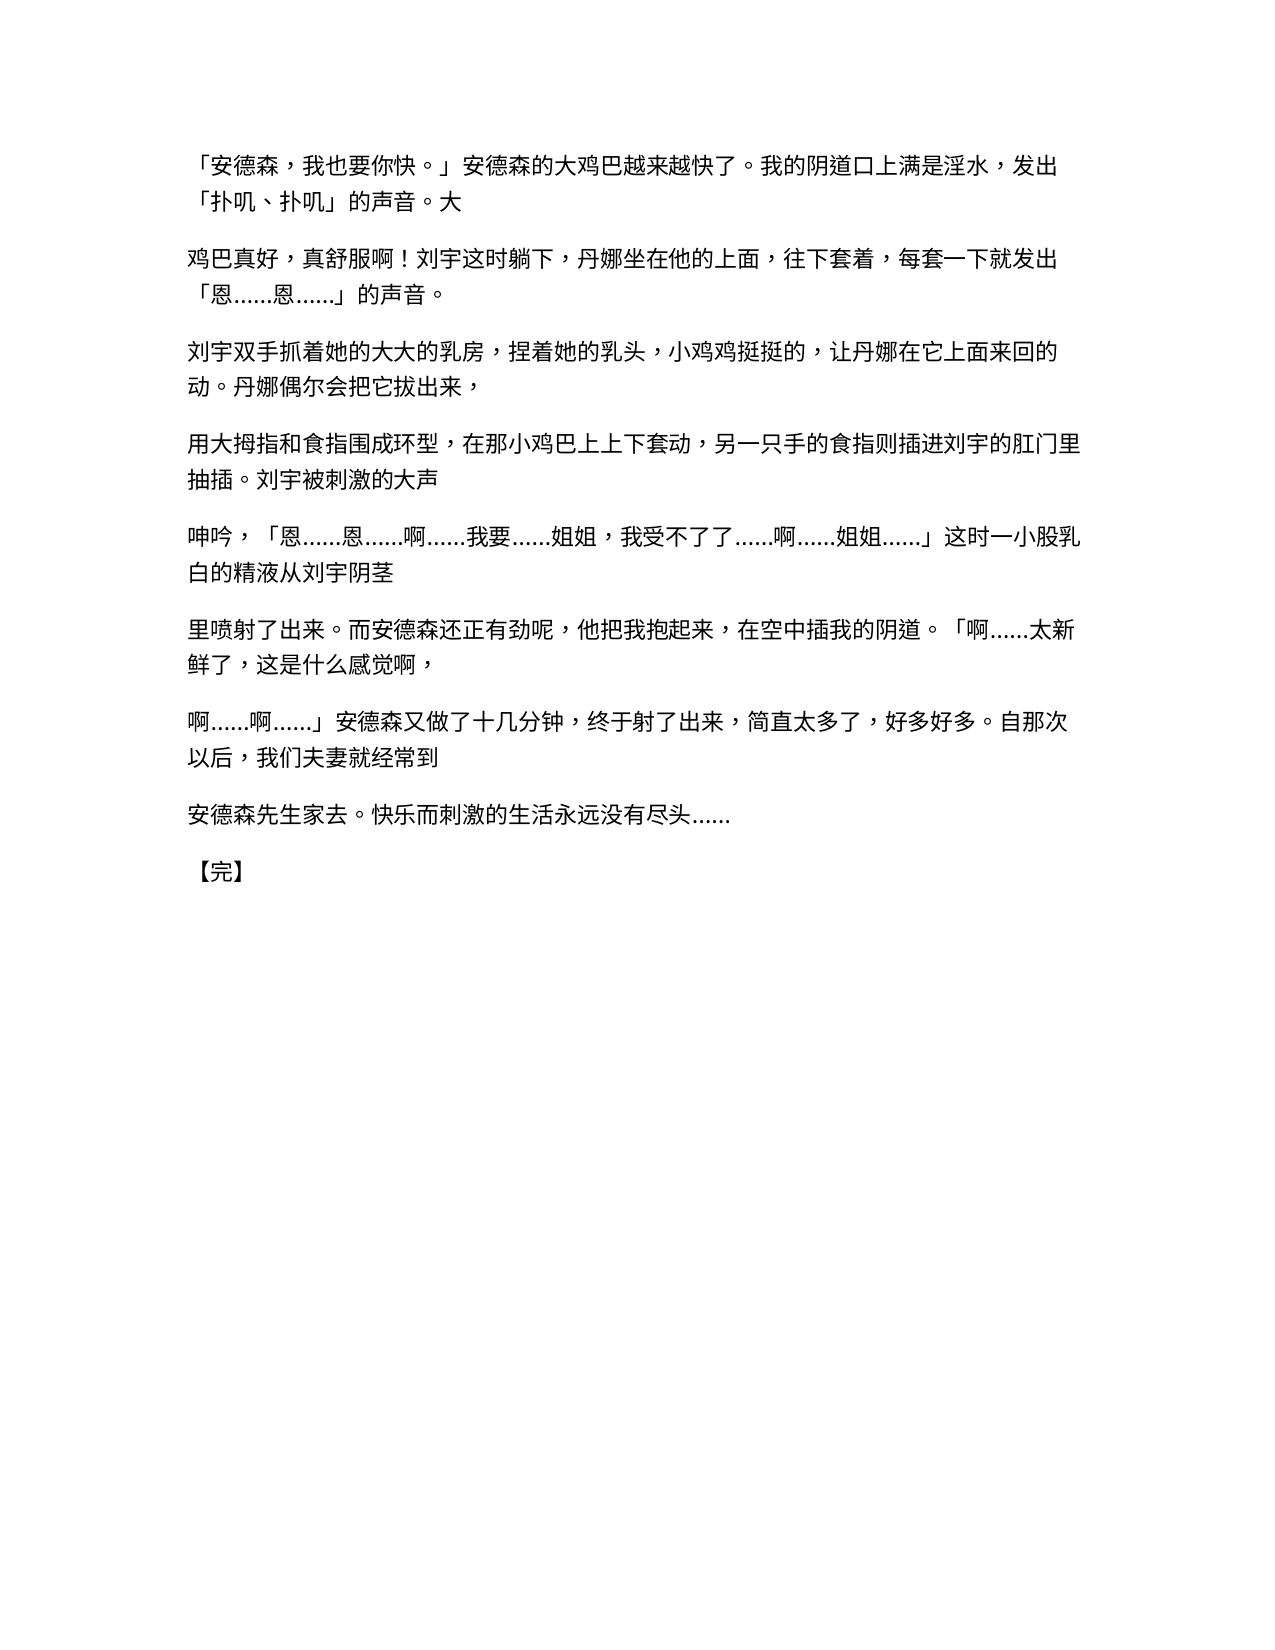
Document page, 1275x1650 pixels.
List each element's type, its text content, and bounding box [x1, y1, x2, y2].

text 【完】 [187, 856, 1087, 887]
text 「安德森，我也要你快。」安德森的大鸡巴越来越快了。我的阴道口上满是淫水，发出「扑叽、扑叽」的声音。大 [187, 150, 1087, 217]
text 安德森先生家去。快乐而刺激的生活永远没有尽头…… [187, 799, 1087, 830]
text 里喷射了出来。而安德森还正有劲呢，他把我抱起来，在空中插我的阴道。「啊……太新鲜了，这是什么感觉啊， [187, 613, 1087, 681]
text 用大拇指和食指围成环型，在那小鸡巴上上下套动，另一只手的食指则插进刘宇的肛门里抽插。刘宇被刺激的大声 [187, 428, 1087, 495]
text 呻吟，「恩……恩……啊……我要……姐姐，我受不了了……啊……姐姐……」这时一小股乳白的精液从刘宇阴茎 [187, 521, 1087, 588]
text 啊……啊……」安德森又做了十几分钟，终于射了出来，简直太多了，好多好多。自那次以后，我们夫妻就经常到 [187, 706, 1087, 773]
text 刘宇双手抓着她的大大的乳房，捏着她的乳头，小鸡鸡挺挺的，让丹娜在它上面来回的动。丹娜偶尔会把它拔出来， [187, 335, 1087, 403]
text 鸡巴真好，真舒服啊！刘宇这时躺下，丹娜坐在他的上面，往下套着，每套一下就发出「恩……恩……」的声音。 [187, 243, 1087, 310]
